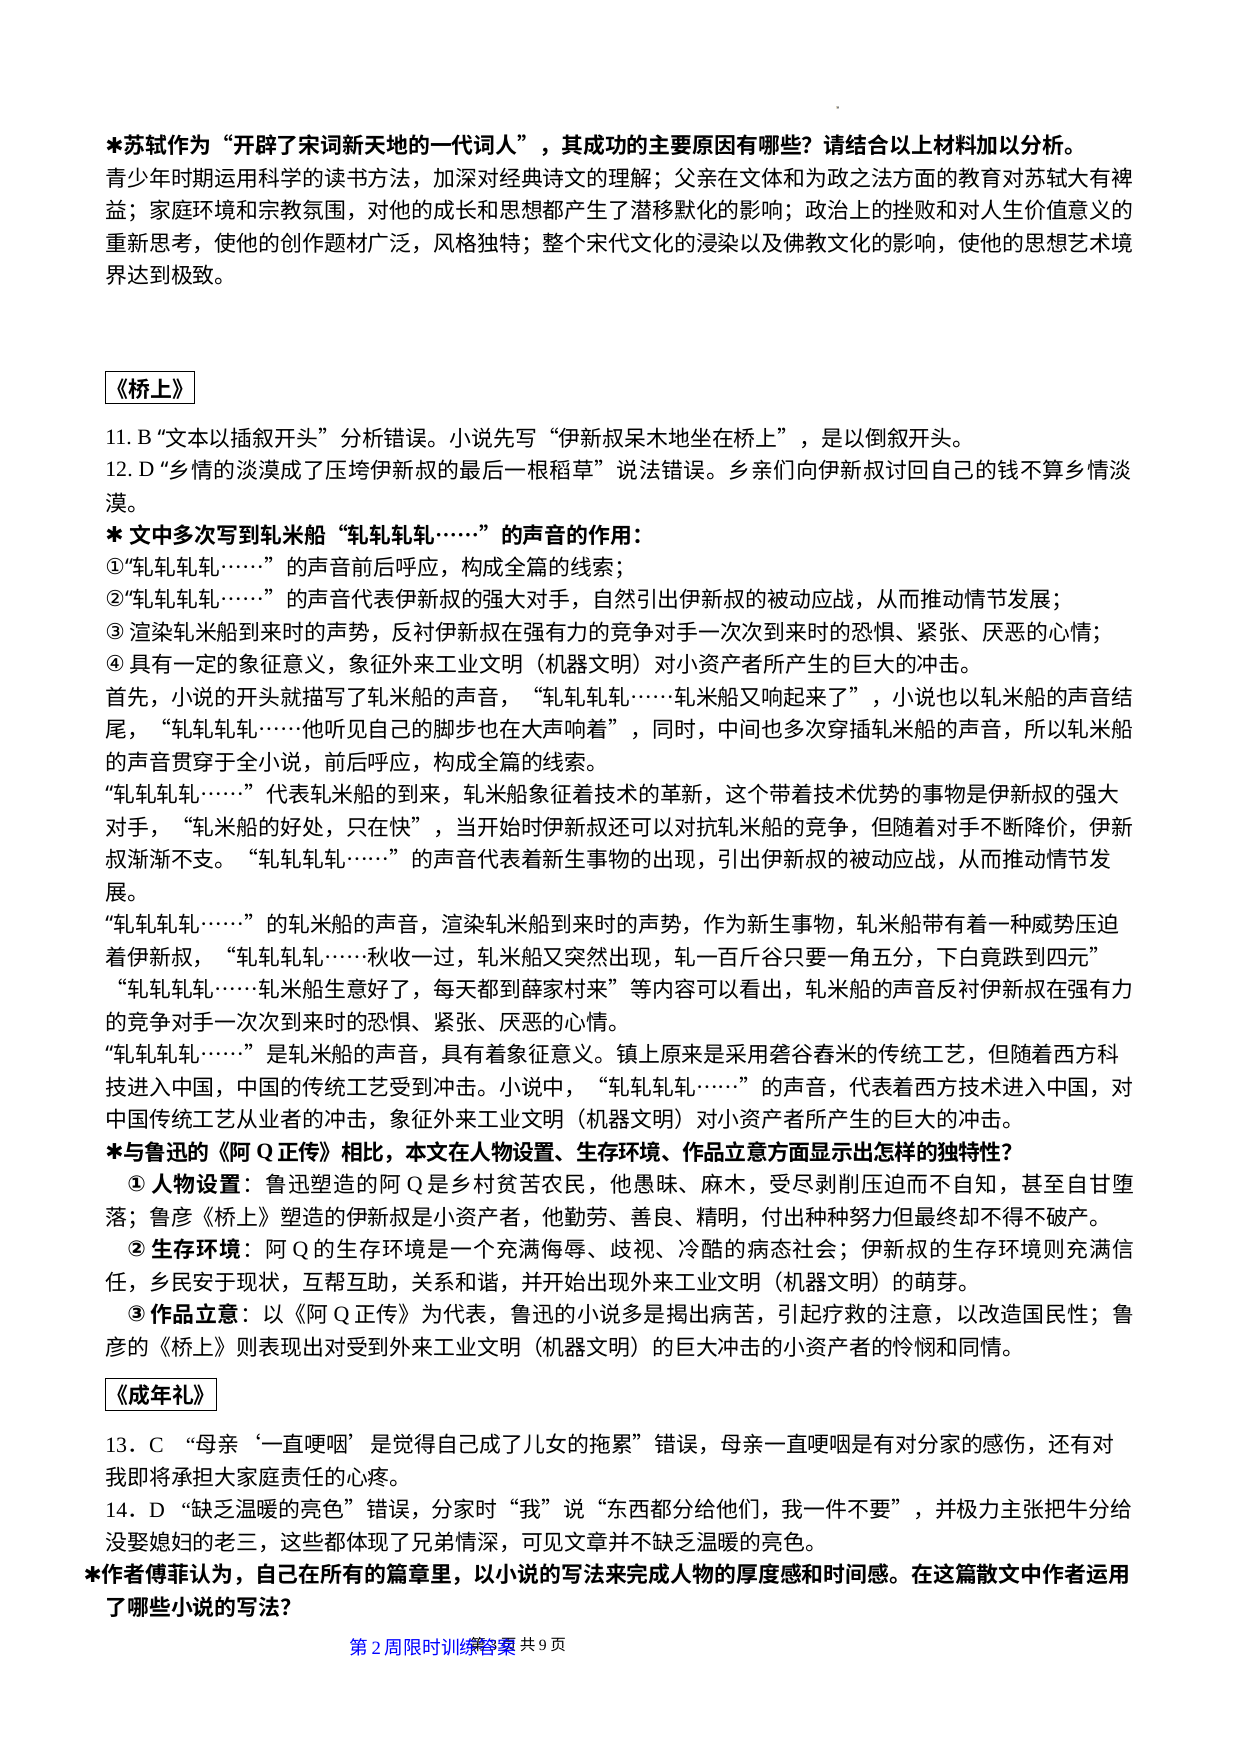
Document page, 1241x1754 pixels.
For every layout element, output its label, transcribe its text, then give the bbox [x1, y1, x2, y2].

text ①人物设置：鲁迅塑造的阿Q是乡村贫苦农民，他愚昧、麻木，受尽剥削压迫而不自知，甚至自甘堕落；鲁彦《桥上》塑造的伊新叔是小资产者，他勤劳、善良、精明，付出种种努力但最终却不得不破产。 [105, 1167, 1135, 1232]
text 首先，小说的开头就描写了轧米船的声音，“轧轧轧轧……轧米船又响起来了”，小说也以轧米船的声音结尾，“轧轧轧轧……他听见自己的脚步也在大声响着”，同时，中间也多次穿插轧米船的声音，所以轧米船的声音贯穿于全小说，前后呼应，构成全篇的线索。 [105, 679, 1135, 777]
text “轧轧轧轧……”代表轧米船的到来，轧米船象征着技术的革新，这个带着技术优势的事物是伊新叔的强大对手，“轧米船的好处，只在快”，当开始时伊新叔还可以对抗轧米船的竞争，但随着对手不断降价，伊新叔渐渐不支。“轧轧轧轧……”的声音代表着新生事物的出现，引出伊新叔的被动应战，从而推动情节发展。 [105, 777, 1135, 907]
text “轧轧轧轧……”的轧米船的声音，渲染轧米船到来时的声势，作为新生事物，轧米船带有着一种威势压迫着伊新叔，“轧轧轧轧……秋收一过，轧米船又突然出现，轧一百斤谷只要一角五分，下白竟跌到四元”“轧轧轧轧……轧米船生意好了，每天都到薛家村来”等内容可以看出，轧米船的声音反衬伊新叔在强有力的竞争对手一次次到来时的恐惧、紧张、厌恶的心情。 [105, 907, 1135, 1037]
text ②生存环境：阿Q的生存环境是一个充满侮辱、歧视、冷酷的病态社会；伊新叔的生存环境则充满信任，乡民安于现状，互帮互助，关系和谐，并开始出现外来工业文明（机器文明）的萌芽。 [105, 1232, 1135, 1297]
text ③渲染轧米船到来时的声势，反衬伊新叔在强有力的竞争对手一次次到来时的恐惧、紧张、厌恶的心情； [105, 614, 1135, 647]
text 《桥上》 [105, 355, 1135, 420]
text 《成年礼》 [105, 1362, 1135, 1427]
text ②“轧轧轧轧……”的声音代表伊新叔的强大对手，自然引出伊新叔的被动应战，从而推动情节发展； [105, 582, 1135, 614]
text ✱与鲁迅的《阿Q正传》相比，本文在人物设置、生存环境、作品立意方面显示出怎样的独特性？ [105, 1134, 1135, 1167]
text 14．D “缺乏温暖的亮色”错误，分家时“我”说“东西都分给他们，我一件不要”，并极力主张把牛分给没娶媳妇的老三，这些都体现了兄弟情深，可见文章并不缺乏温暖的亮色。 [105, 1492, 1135, 1557]
text ①“轧轧轧轧……”的声音前后呼应，构成全篇的线索； [105, 549, 1135, 582]
text “轧轧轧轧……”是轧米船的声音，具有着象征意义。镇上原来是采用砻谷舂米的传统工艺，但随着西方科技进入中国，中国的传统工艺受到冲击。小说中，“轧轧轧轧……”的声音，代表着西方技术进入中国，对中国传统工艺从业者的冲击，象征外来工业文明（机器文明）对小资产者所产生的巨大的冲击。 [105, 1037, 1135, 1134]
text ③作品立意：以《阿Q正传》为代表，鲁迅的小说多是揭出病苦，引起疗救的注意，以改造国民性；鲁彦的《桥上》则表现出对受到外来工业文明（机器文明）的巨大冲击的小资产者的怜悯和同情。 [105, 1297, 1135, 1362]
text ✱苏轼作为“开辟了宋词新天地的一代词人”，其成功的主要原因有哪些？请结合以上材料加以分析。 [105, 128, 1135, 160]
text ④具有一定的象征意义，象征外来工业文明（机器文明）对小资产者所产生的巨大的冲击。 [105, 647, 1135, 679]
text ✱作者傅菲认为，自己在所有的篇章里，以小说的写法来完成人物的厚度感和时间感。在这篇散文中作者运用了哪些小说的写法？ [83, 1557, 1135, 1622]
text 青少年时期运用科学的读书方法，加深对经典诗文的理解；父亲在文体和为政之法方面的教育对苏轼大有裨益；家庭环境和宗教氛围，对他的成长和思想都产生了潜移默化的影响；政治上的挫败和对人生价值意义的重新思考，使他的创作题材广泛，风格独特；整个宋代文化的浸染以及佛教文化的影响，使他的思想艺术境界达到极致。 [105, 160, 1135, 290]
text ✱ 文中多次写到轧米船“轧轧轧轧……”的声音的作用： [105, 518, 1135, 549]
text 12. D “乡情的淡漠成了压垮伊新叔的最后一根稻草”说法错误。乡亲们向伊新叔讨回自己的钱不算乡情淡漠。 [105, 453, 1135, 518]
text 13．C “母亲‘一直哽咽’是觉得自己成了儿女的拖累”错误，母亲一直哽咽是有对分家的感伤，还有对我即将承担大家庭责任的心疼。 [105, 1427, 1135, 1492]
text 11. B “文本以插叙开头”分析错误。小说先写“伊新叔呆木地坐在桥上”，是以倒叙开头。 [105, 420, 1135, 453]
